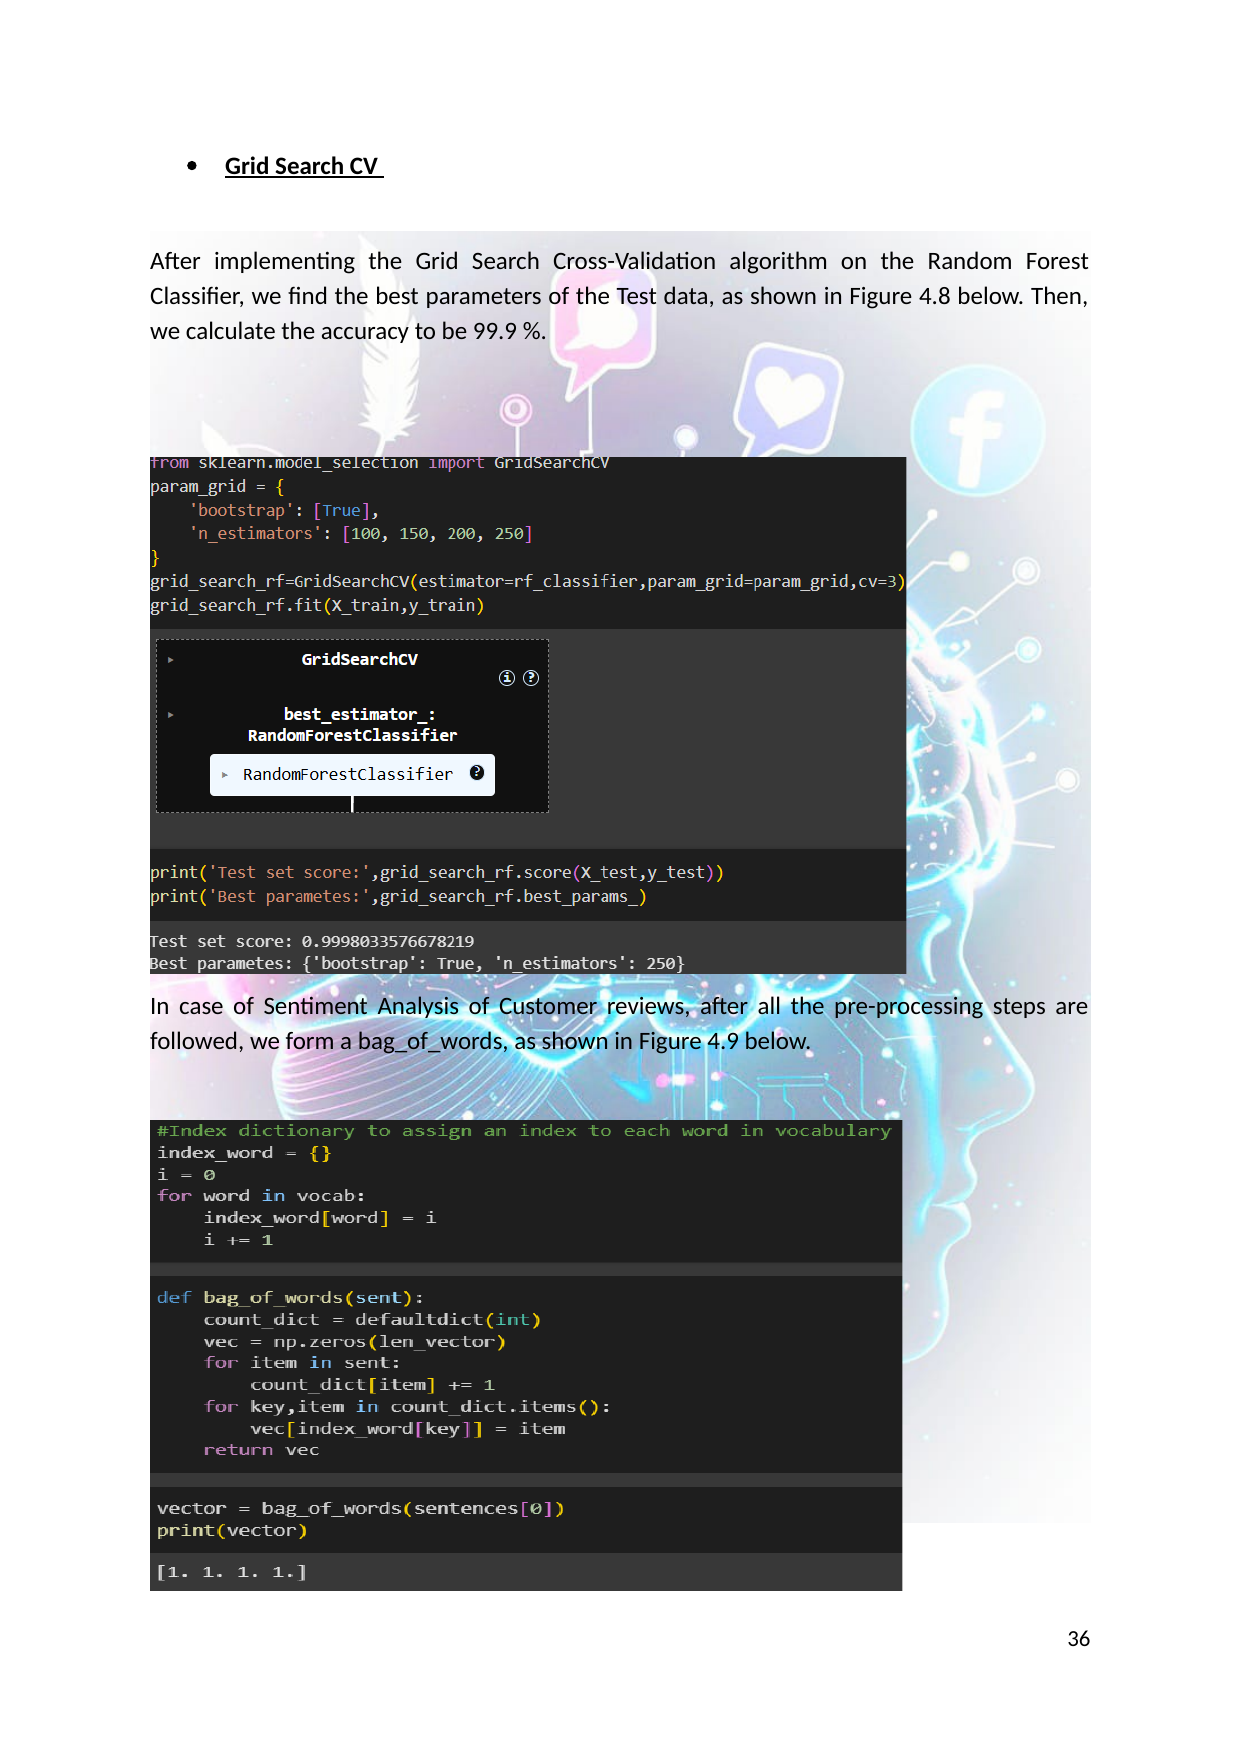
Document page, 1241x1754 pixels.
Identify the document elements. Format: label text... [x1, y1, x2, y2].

list Grid Search CV [187, 150, 1090, 181]
text After implementing the Grid Search Cross-Validation algorithm on the Random Forest Classifier, we find the best parameters of the Test data, as shown in Figure 4.8 below. Then, we calculate the accuracy to be 99.9 %. [150, 245, 1090, 346]
picture [150, 231, 1091, 1591]
text In case of Sentiment Analysis of Customer reviews, after all the pre-processing steps are followed, we form a bag_of_words, as shown in Figure 4.9 below. [150, 990, 1090, 1056]
